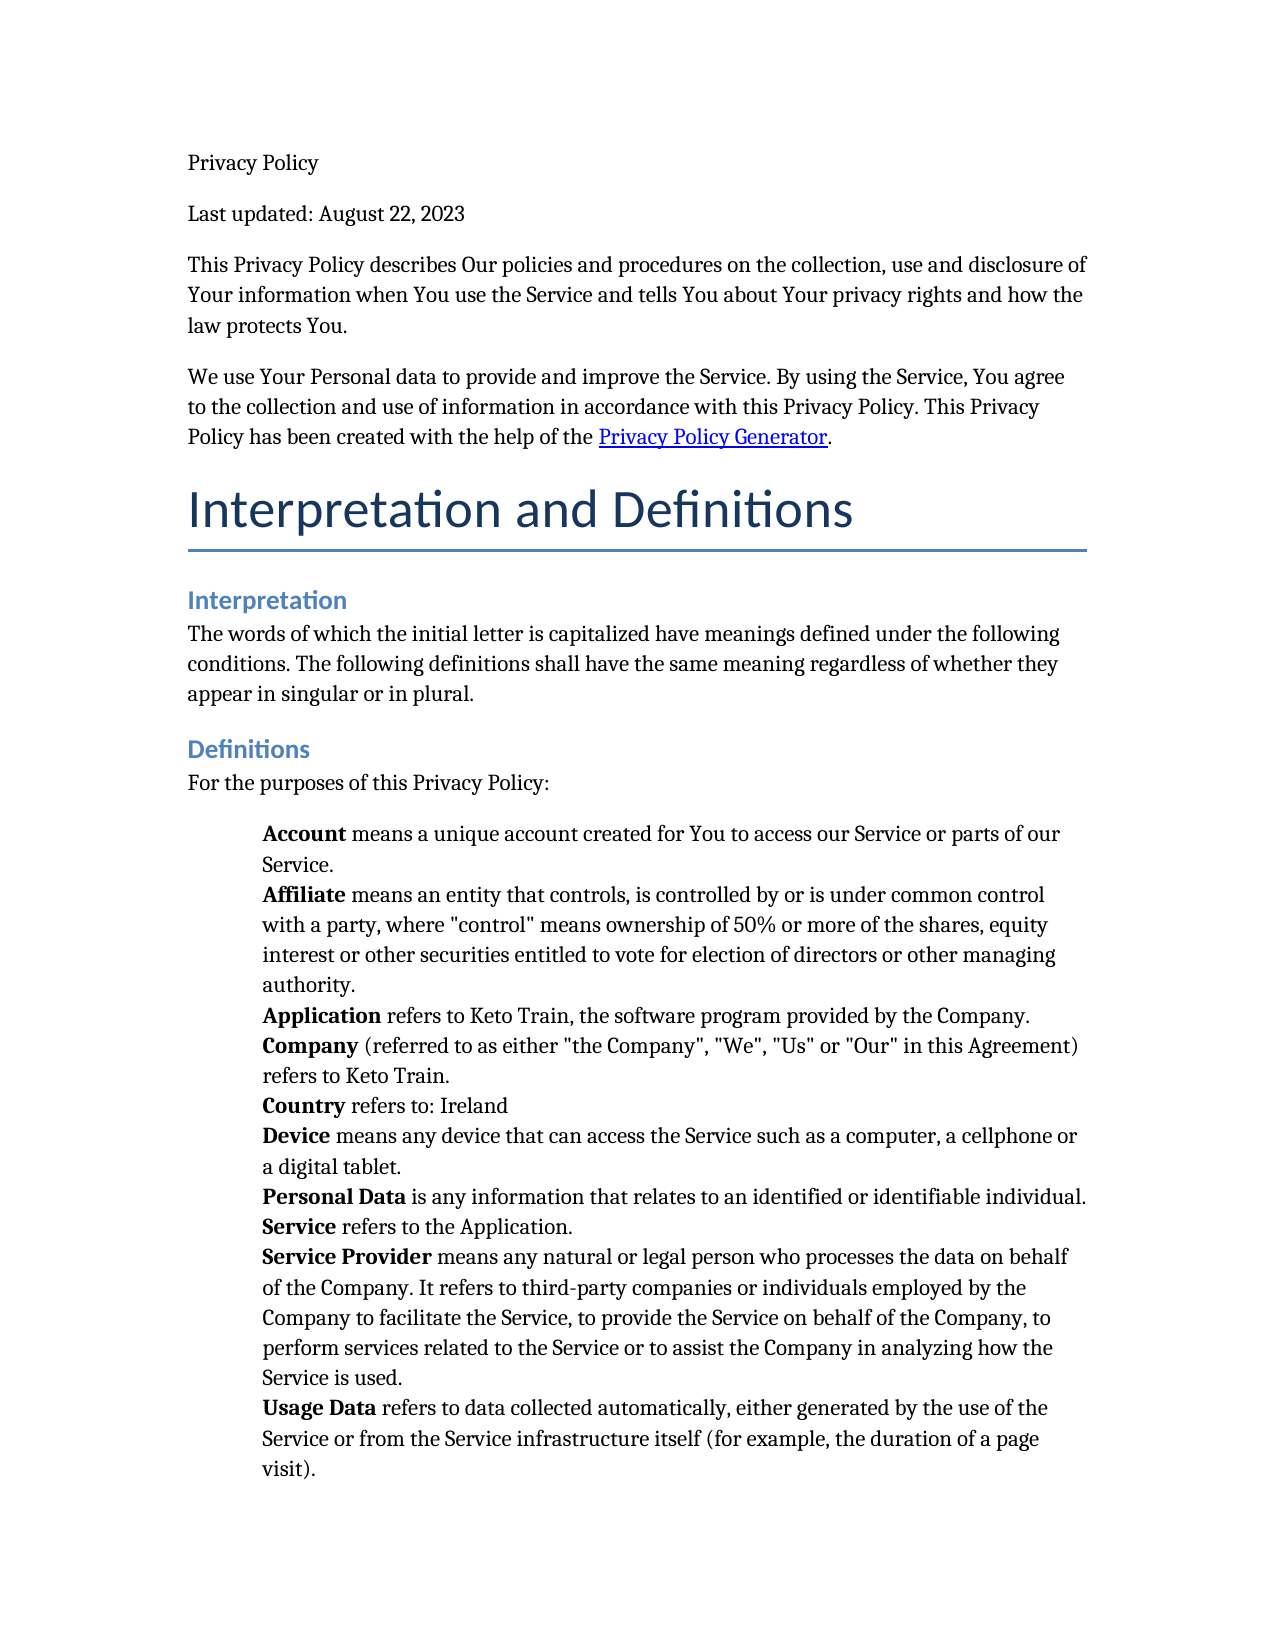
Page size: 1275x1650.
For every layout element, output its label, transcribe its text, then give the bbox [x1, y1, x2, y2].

list Personal Data is any information that relates to an identified or identifiable individual. [262, 1184, 1087, 1210]
list Country refers to: Ireland [262, 1093, 1087, 1119]
title Interpretation and Definitions [187, 475, 1087, 552]
text For the purposes of this Privacy Policy: [187, 770, 1087, 796]
list Affiliate means an entity that controls, is controlled by or is under common control with a party, where "control" means ownership of 50% or more of the shares, equity interest or other securities entitled to vote for election of directors or other managing authority. [262, 882, 1087, 998]
text This Privacy Policy describes Our policies and procedures on the collection, use and disclosure of Your information when You use the Service and tells You about Your privacy rights and how the law protects You. [187, 252, 1087, 339]
subtitle Interpretation [187, 583, 1087, 616]
text Last updated: August 22, 2023 [187, 201, 1087, 227]
list Account means a unique account created for You to access our Service or parts of our Service. [262, 821, 1087, 878]
text The words of which the initial letter is capitalized have meanings defined under the following conditions. The following definitions shall have the same meaning regardless of whether they appear in singular or in plural. [187, 621, 1087, 707]
list Device means any device that can access the Service such as a computer, a cellphone or a digital tablet. [262, 1123, 1087, 1180]
list Service Provider means any natural or legal person who processes the data on behalf of the Company. It refers to third-party companies or individuals employed by the Company to facilitate the Service, to provide the Service on behalf of the Company, to perform services related to the Service or to assist the Company in analyzing how the Service is used. [262, 1244, 1087, 1391]
subtitle Definitions [187, 732, 1087, 765]
list Company (referred to as either "the Company", "We", "Us" or "Our" in this Agreement) refers to Keto Train. [262, 1033, 1087, 1089]
list Service refers to the Application. [262, 1214, 1087, 1240]
list Application refers to Keto Train, the software program provided by the Company. [262, 1002, 1087, 1029]
list Usage Data refers to data collected automatically, either generated by the use of the Service or from the Service infrastructure itself (for example, the duration of a page visit). [262, 1395, 1087, 1482]
text We use Your Personal data to provide and improve the Service. By using the Service, You agree to the collection and use of information in accordance with this Privacy Policy. This Privacy Policy has been created with the help of the Privacy Policy Generator. [187, 363, 1087, 450]
text Privacy Policy [187, 150, 1087, 176]
